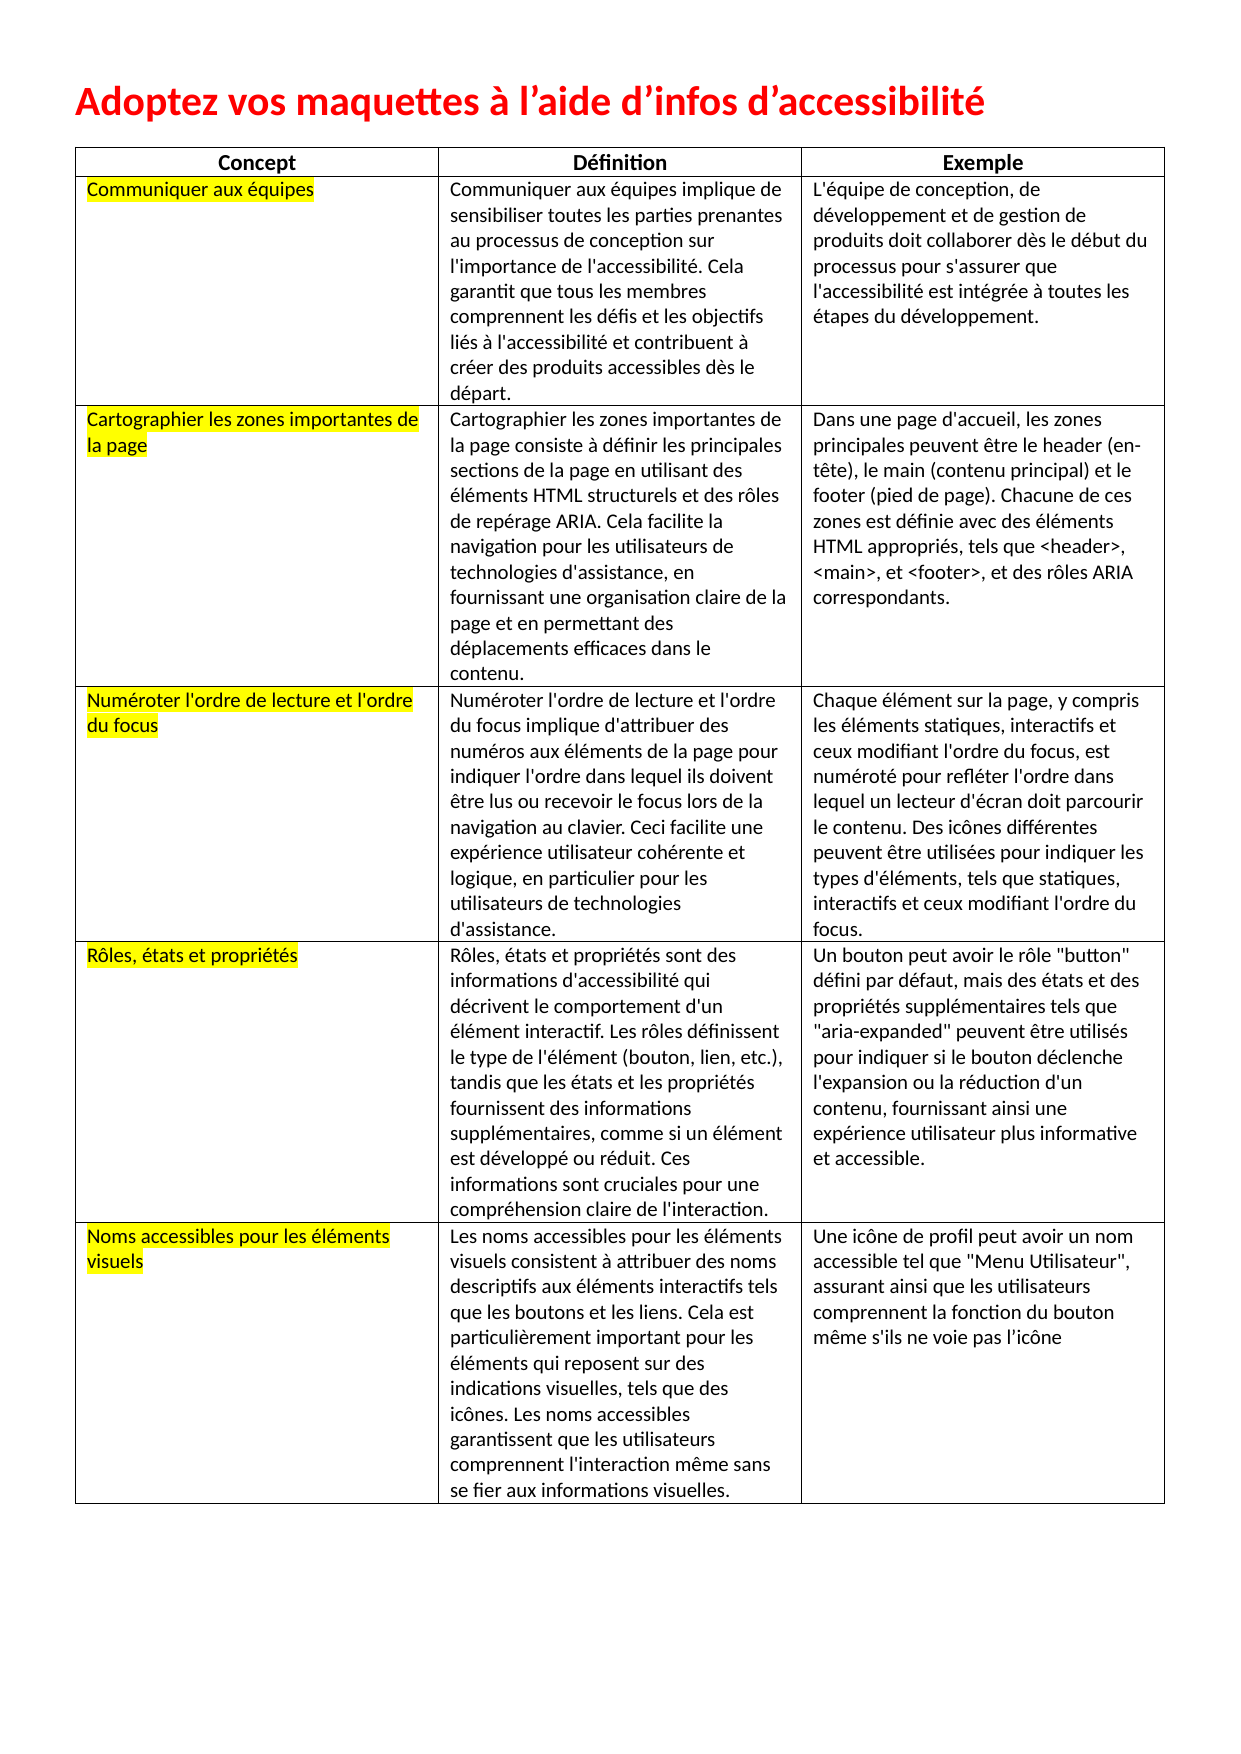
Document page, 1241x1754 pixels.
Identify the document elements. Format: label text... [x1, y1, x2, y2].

table_cell Chaque élément sur la page, y compris les éléments statiques, interactifs et ceux modifiant l'ordre du focus, est numéroté pour refléter l'ordre dans lequel un lecteur d'écran doit parcourir le contenu. Des icônes différentes peuvent être utilisées pour indiquer les types d'éléments, tels que statiques, interactifs et ceux modifiant l'ordre du focus. [802, 687, 1164, 941]
table_cell Une icône de profil peut avoir un nom accessible tel que "Menu Utilisateur", assurant ainsi que les utilisateurs comprennent la fonction du bouton même s'ils ne voie pas l’icône [802, 1223, 1164, 1502]
table_cell Les noms accessibles pour les éléments visuels consistent à attribuer des noms descriptifs aux éléments interactifs tels que les boutons et les liens. Cela est particulièrement important pour les éléments qui reposent sur des indications visuelles, tels que des icônes. Les noms accessibles garantissent que les utilisateurs comprennent l'interaction même sans se fier aux informations visuelles. [439, 1223, 801, 1502]
table_cell L'équipe de conception, de développement et de gestion de produits doit collaborer dès le début du processus pour s'assurer que l'accessibilité est intégrée à toutes les étapes du développement. [802, 177, 1164, 405]
table_cell Communiquer aux équipes implique de sensibiliser toutes les parties prenantes au processus de conception sur l'importance de l'accessibilité. Cela garantit que tous les membres comprennent les défis et les objectifs liés à l'accessibilité et contribuent à créer des produits accessibles dès le départ. [439, 177, 801, 405]
table_header Définition [439, 148, 801, 176]
text Adoptez vos maquettes à l’aide d’infos d’accessibilité [75, 75, 1165, 126]
table_header Concept [76, 148, 438, 176]
table_cell Dans une page d'accueil, les zones principales peuvent être le header (en-tête), le main (contenu principal) et le footer (pied de page). Chacune de ces zones est définie avec des éléments HTML appropriés, tels que <header>, <main>, et <footer>, et des rôles ARIA correspondants. [802, 406, 1164, 686]
table_cell Numéroter l'ordre de lecture et l'ordre du focus [76, 687, 438, 941]
table_cell Un bouton peut avoir le rôle "button" défini par défaut, mais des états et des propriétés supplémentaires tels que "aria-expanded" peuvent être utilisés pour indiquer si le bouton déclenche l'expansion ou la réduction d'un contenu, fournissant ainsi une expérience utilisateur plus informative et accessible. [802, 942, 1164, 1222]
table_cell Cartographier les zones importantes de la page [76, 406, 438, 686]
table_cell Cartographier les zones importantes de la page consiste à définir les principales sections de la page en utilisant des éléments HTML structurels et des rôles de repérage ARIA. Cela facilite la navigation pour les utilisateurs de technologies d'assistance, en fournissant une organisation claire de la page et en permettant des déplacements efficaces dans le contenu. [439, 406, 801, 686]
table_cell Numéroter l'ordre de lecture et l'ordre du focus implique d'attribuer des numéros aux éléments de la page pour indiquer l'ordre dans lequel ils doivent être lus ou recevoir le focus lors de la navigation au clavier. Ceci facilite une expérience utilisateur cohérente et logique, en particulier pour les utilisateurs de technologies d'assistance. [439, 687, 801, 941]
table_cell Noms accessibles pour les éléments visuels [76, 1223, 438, 1502]
table_cell Communiquer aux équipes [76, 177, 438, 405]
table_cell Rôles, états et propriétés [76, 942, 438, 1222]
table_header Exemple [802, 148, 1164, 176]
table_cell Rôles, états et propriétés sont des informations d'accessibilité qui décrivent le comportement d'un élément interactif. Les rôles définissent le type de l'élément (bouton, lien, etc.), tandis que les états et les propriétés fournissent des informations supplémentaires, comme si un élément est développé ou réduit. Ces informations sont cruciales pour une compréhension claire de l'interaction. [439, 942, 801, 1222]
